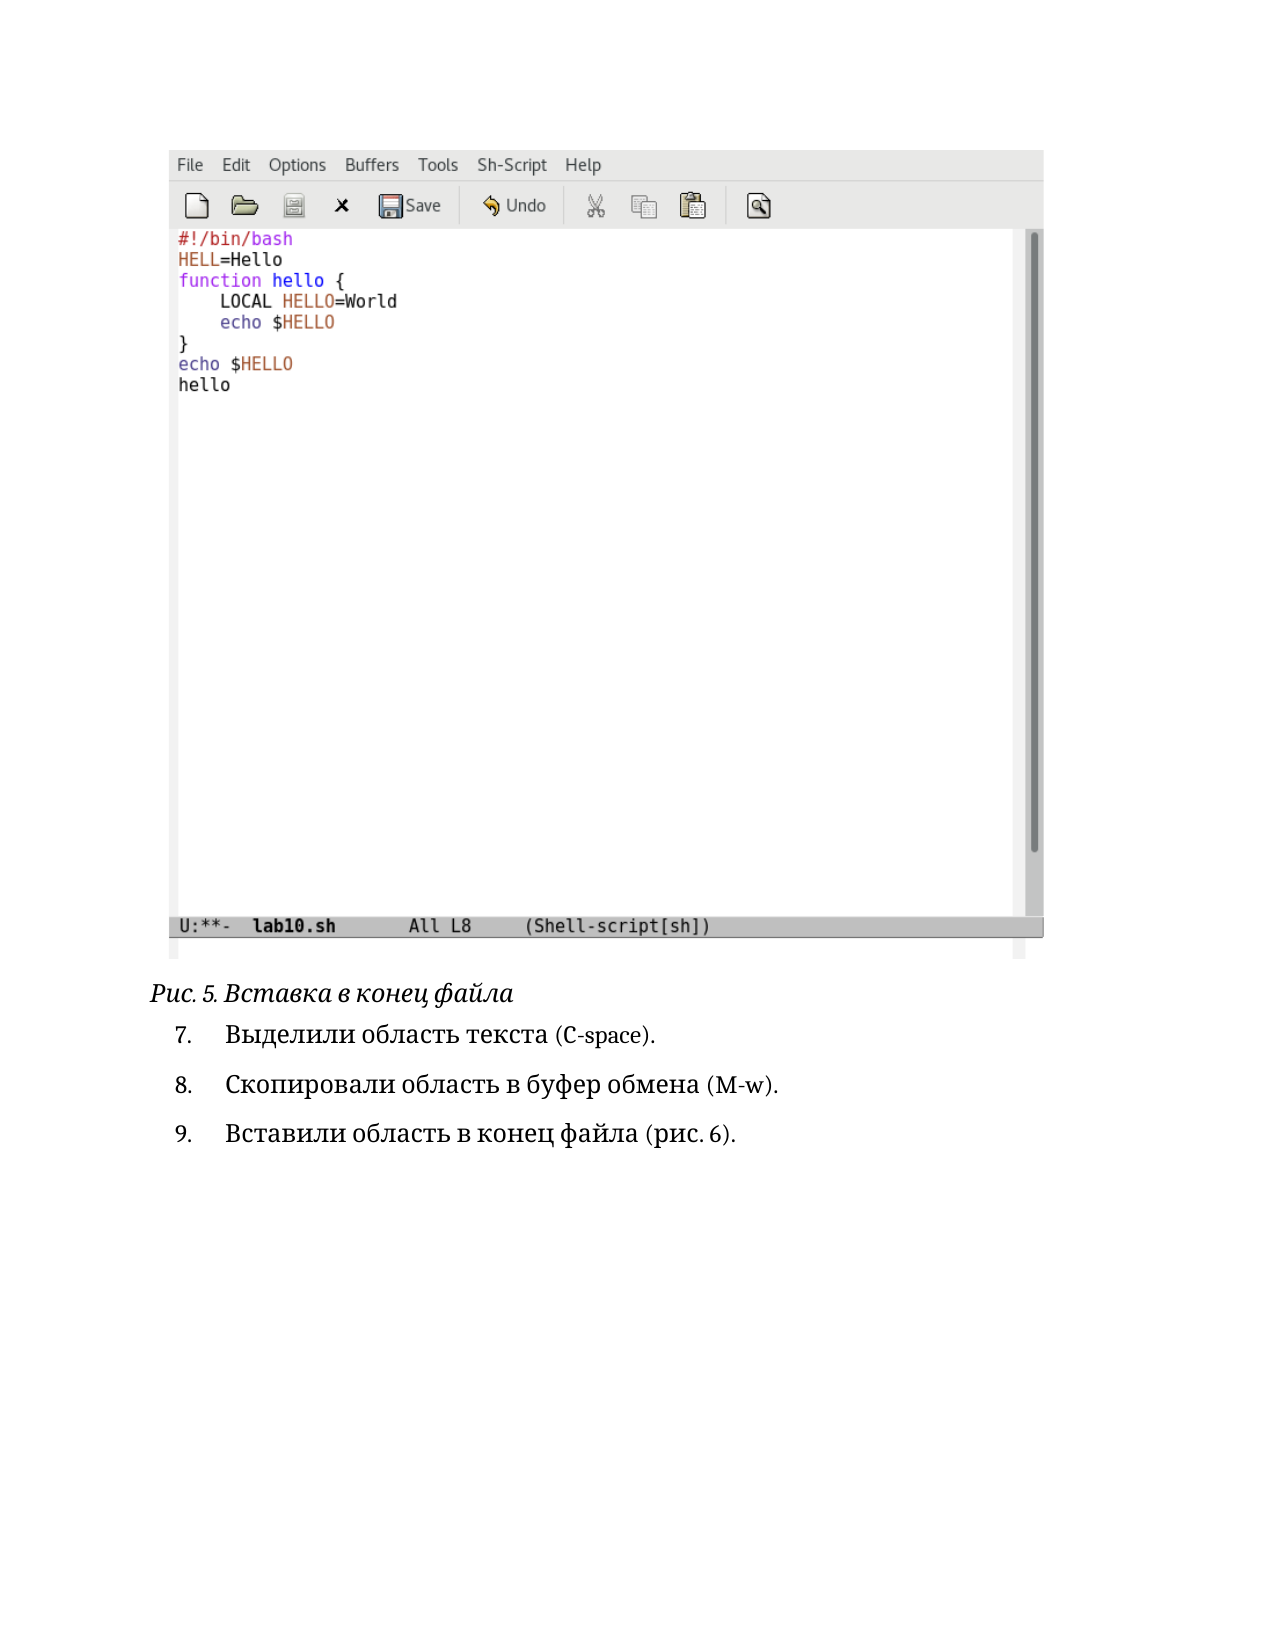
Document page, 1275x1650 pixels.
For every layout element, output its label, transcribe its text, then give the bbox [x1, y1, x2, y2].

list Вставили область в конец файла (рис. 6). [175, 1120, 1125, 1149]
list Выделили область текста (C-space). [175, 1021, 1125, 1050]
list Скопировали область в буфер обмена (M-w). [175, 1071, 1125, 1099]
picture [168, 150, 1044, 959]
text Рис. 5. Вставка в конец файла [150, 980, 1125, 1009]
